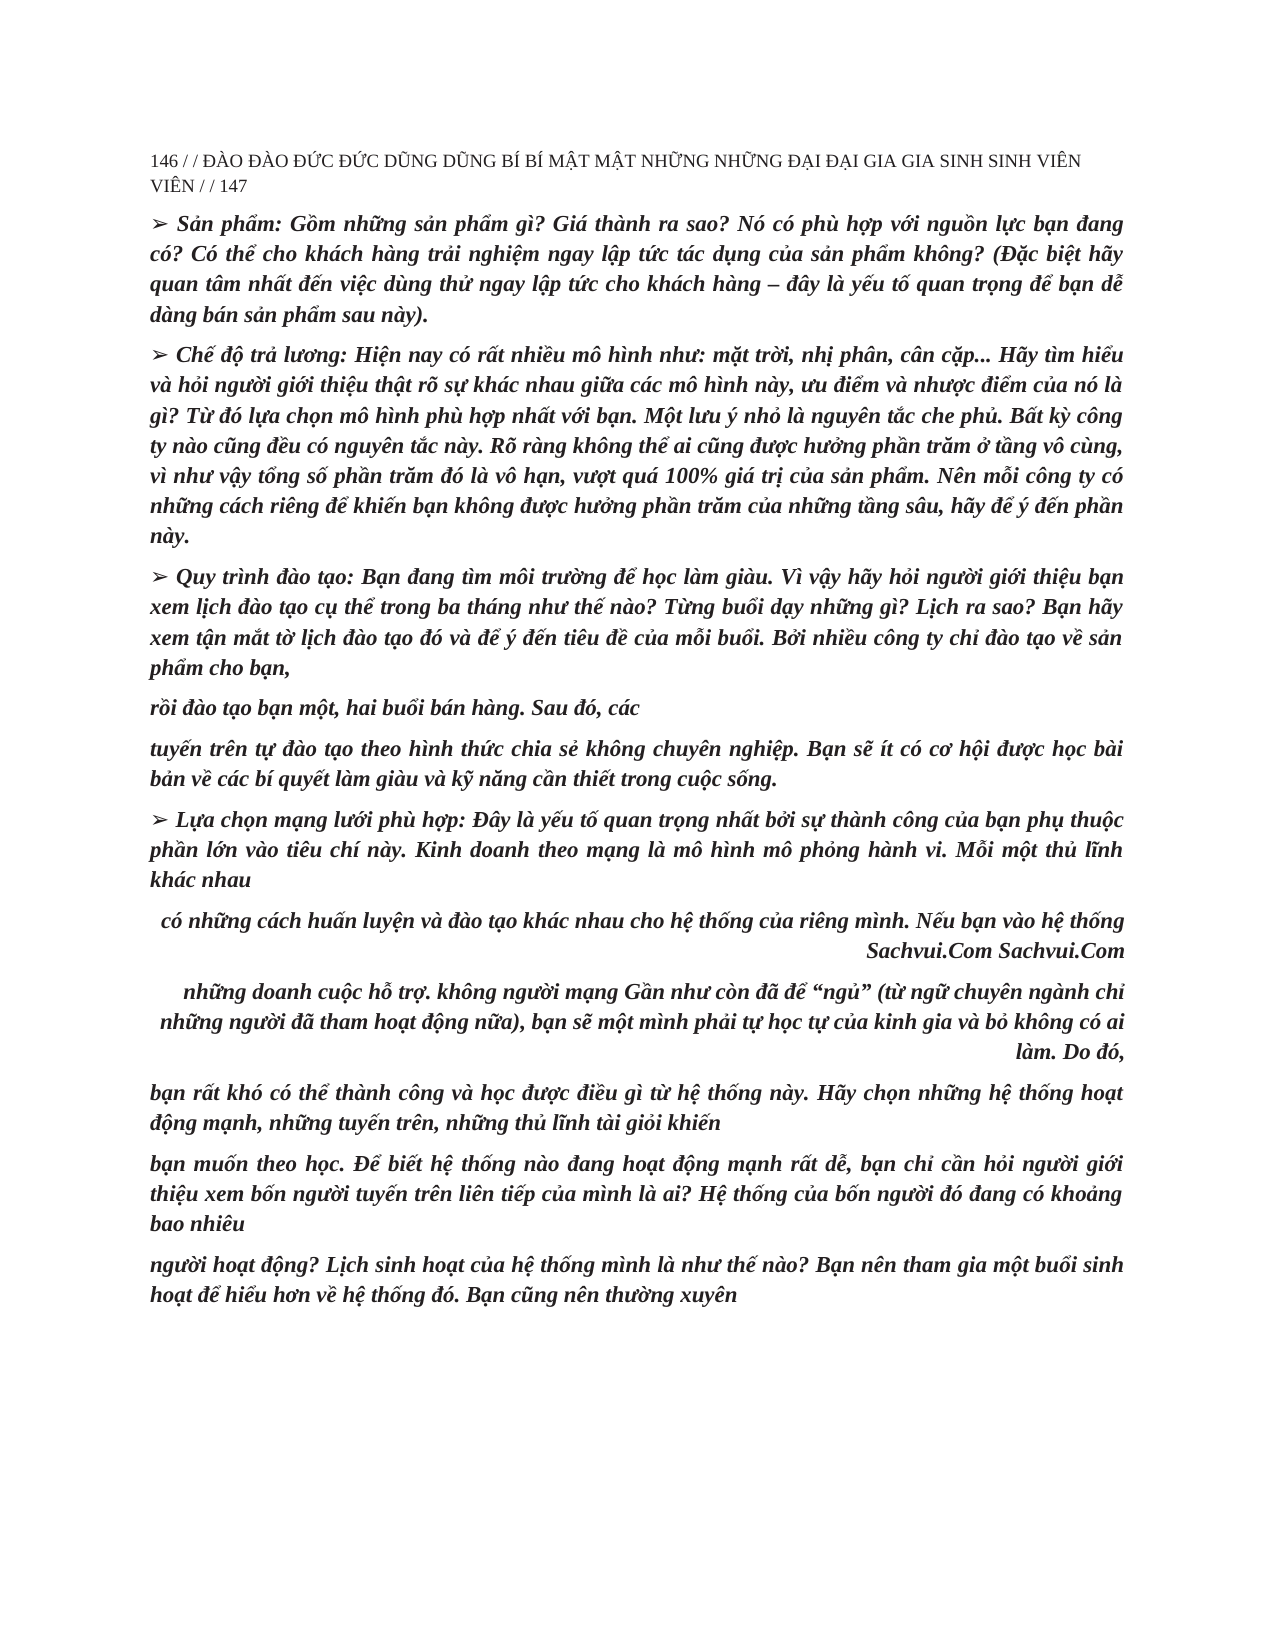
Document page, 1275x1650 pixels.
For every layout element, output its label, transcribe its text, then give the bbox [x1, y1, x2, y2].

text rồi đào tạo bạn một, hai buổi bán hàng. Sau đó, các [150, 694, 1125, 721]
text tuyến trên tự đào tạo theo hình thức chia sẻ không chuyên nghiệp. Bạn sẽ ít có cơ hội được học bài bản về các bí quyết làm giàu và kỹ năng cần thiết trong cuộc sống. [150, 735, 1125, 792]
text ➢ Lựa chọn mạng lưới phù hợp: Đây là yếu tố quan trọng nhất bởi sự thành công của bạn phụ thuộc phần lớn vào tiêu chí này. Kinh doanh theo mạng là mô hình mô phỏng hành vi. Mỗi một thủ lĩnh khác nhau [150, 806, 1125, 893]
text những doanh cuộc hỗ trợ. không người mạng Gần như còn đã để “ngủ” (từ ngữ chuyên ngành chỉ những người đã tham hoạt động nữa), bạn sẽ một mình phải tự học tự của kinh gia và bỏ không có ai làm. Do đó, [150, 978, 1125, 1064]
text ➢ Quy trình đào tạo: Bạn đang tìm môi trường để học làm giàu. Vì vậy hãy hỏi người giới thiệu bạn xem lịch đào tạo cụ thể trong ba tháng như thế nào? Từng buổi dạy những gì? Lịch ra sao? Bạn hãy xem tận mắt tờ lịch đào tạo đó và để ý đến tiêu đề của mỗi buổi. Bởi nhiều công ty chỉ đào tạo về sản phẩm cho bạn, [150, 563, 1125, 680]
text có những cách huấn luyện và đào tạo khác nhau cho hệ thống của riêng mình. Nếu bạn vào hệ thống Sachvui.Com Sachvui.Com [150, 907, 1125, 963]
text bạn rất khó có thể thành công và học được điều gì từ hệ thống này. Hãy chọn những hệ thống hoạt động mạnh, những tuyến trên, những thủ lĩnh tài giỏi khiến [150, 1079, 1125, 1135]
text bạn muốn theo học. Để biết hệ thống nào đang hoạt động mạnh rất dễ, bạn chỉ cần hỏi người giới thiệu xem bốn người tuyến trên liên tiếp của mình là ai? Hệ thống của bốn người đó đang có khoảng bao nhiêu [150, 1149, 1125, 1236]
text 146 / / ĐÀO ĐÀO ĐỨC ĐỨC DŨNG DŨNG BÍ BÍ MẬT MẬT NHỮNG NHỮNG ĐẠI ĐẠI GIA GIA SINH SINH VIÊN VIÊN / / 147 [150, 150, 1125, 196]
text người hoạt động? Lịch sinh hoạt của hệ thống mình là như thế nào? Bạn nên tham gia một buổi sinh hoạt để hiểu hơn về hệ thống đó. Bạn cũng nên thường xuyên [150, 1251, 1125, 1307]
text ➢ Sản phẩm: Gồm những sản phẩm gì? Giá thành ra sao? Nó có phù hợp với nguồn lực bạn đang có? Có thể cho khách hàng trải nghiệm ngay lập tức tác dụng của sản phẩm không? (Đặc biệt hãy quan tâm nhất đến việc dùng thử ngay lập tức cho khách hàng – đây là yếu tố quan trọng để bạn dễ dàng bán sản phẩm sau này). [150, 210, 1125, 327]
text ➢ Chế độ trả lương: Hiện nay có rất nhiều mô hình như: mặt trời, nhị phân, cân cặp... Hãy tìm hiểu và hỏi người giới thiệu thật rõ sự khác nhau giữa các mô hình này, ưu điểm và nhược điểm của nó là gì? Từ đó lựa chọn mô hình phù hợp nhất với bạn. Một lưu ý nhỏ là nguyên tắc che phủ. Bất kỳ công ty nào cũng đều có nguyên tắc này. Rõ ràng không thể ai cũng được hưởng phần trăm ở tầng vô cùng, vì như vậy tổng số phần trăm đó là vô hạn, vượt quá 100% giá trị của sản phẩm. Nên mỗi công ty có những cách riêng để khiến bạn không được hưởng phần trăm của những tầng sâu, hãy để ý đến phần này. [150, 341, 1125, 549]
